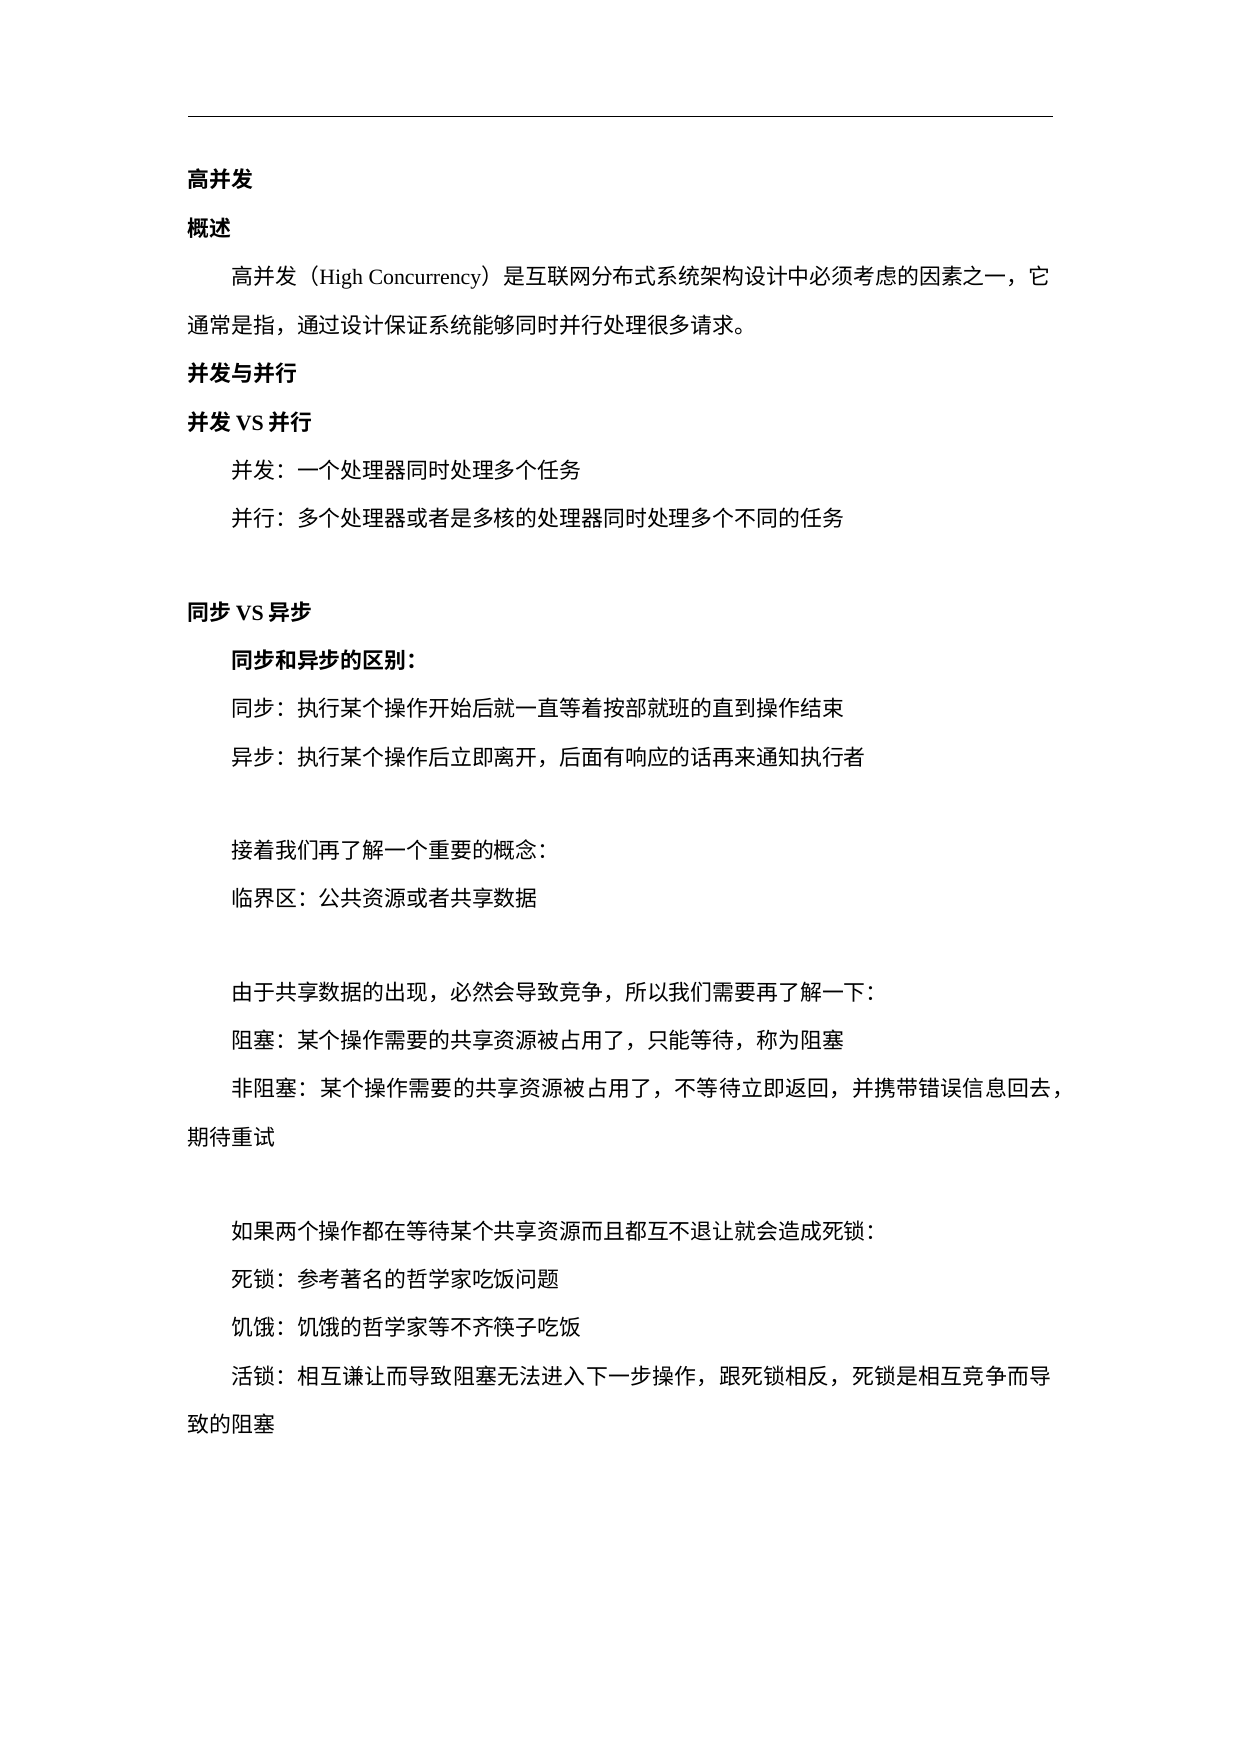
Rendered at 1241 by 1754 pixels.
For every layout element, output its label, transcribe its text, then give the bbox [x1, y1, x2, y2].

text 同步：执行某个操作开始后就一直等着按部就班的直到操作结束 [187, 691, 1053, 723]
text 临界区：公共资源或者共享数据 [187, 881, 1053, 913]
text 接着我们再了解一个重要的概念： [187, 833, 1053, 865]
subtitle 并发VS并行 [187, 404, 1053, 437]
subtitle 高并发 [187, 162, 1053, 194]
text 并行：多个处理器或者是多核的处理器同时处理多个不同的任务 [187, 501, 1053, 533]
text 高并发（High Concurrency）是互联网分布式系统架构设计中必须考虑的因素之一，它通常是指，通过设计保证系统能够同时并行处理很多请求。 [187, 259, 1053, 340]
text 如果两个操作都在等待某个共享资源而且都互不退让就会造成死锁： [187, 1213, 1053, 1246]
text 阻塞：某个操作需要的共享资源被占用了，只能等待，称为阻塞 [187, 1023, 1053, 1055]
text 死锁：参考著名的哲学家吃饭问题 [187, 1262, 1053, 1294]
text 同步和异步的区别： [187, 642, 1053, 675]
text 由于共享数据的出现，必然会导致竞争，所以我们需要再了解一下： [187, 974, 1053, 1007]
text 非阻塞：某个操作需要的共享资源被占用了，不等待立即返回，并携带错误信息回去，期待重试 [187, 1071, 1053, 1152]
text 饥饿：饥饿的哲学家等不齐筷子吃饭 [187, 1310, 1053, 1342]
text 异步：执行某个操作后立即离开，后面有响应的话再来通知执行者 [187, 739, 1053, 772]
text 并发：一个处理器同时处理多个任务 [187, 452, 1053, 485]
subtitle 概述 [187, 210, 1053, 243]
subtitle 同步VS异步 [187, 594, 1053, 627]
text 活锁：相互谦让而导致阻塞无法进入下一步操作，跟死锁相反，死锁是相互竞争而导致的阻塞 [187, 1358, 1053, 1439]
subtitle 并发与并行 [187, 356, 1053, 388]
